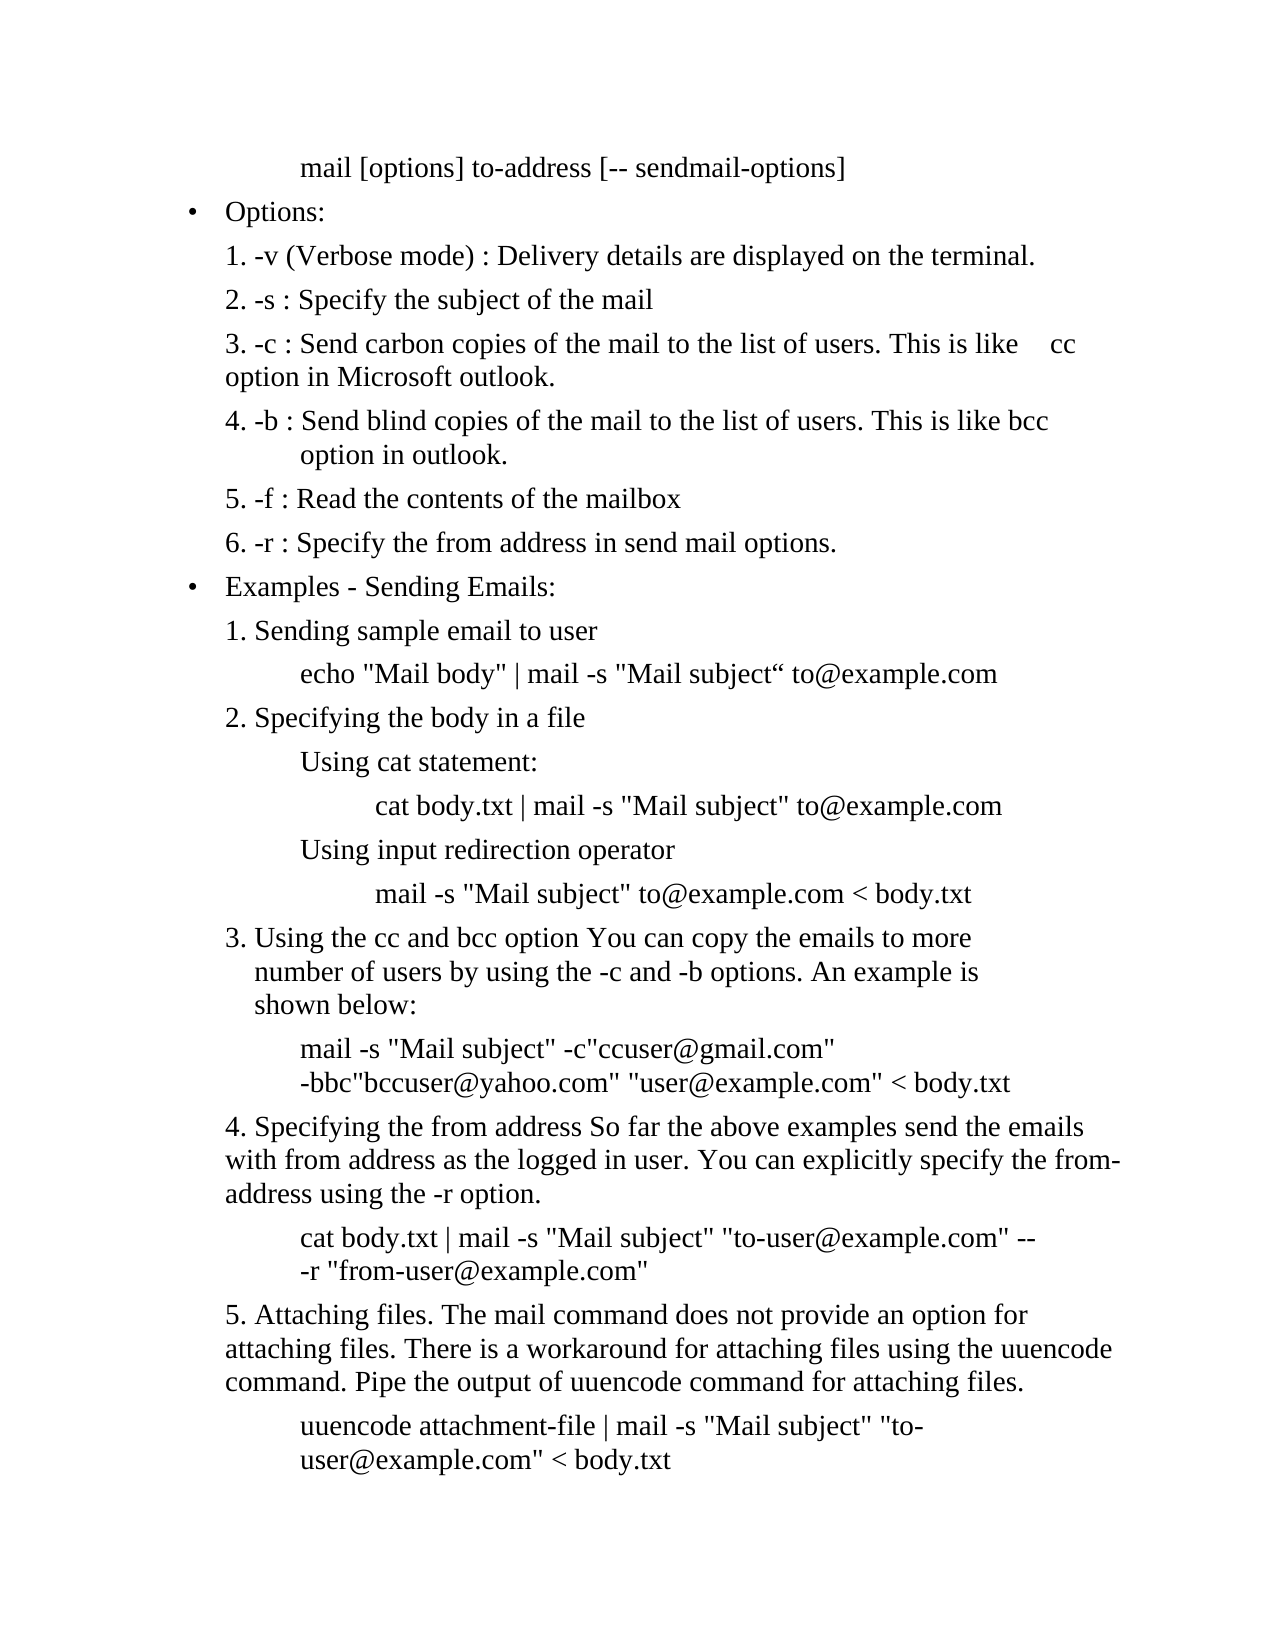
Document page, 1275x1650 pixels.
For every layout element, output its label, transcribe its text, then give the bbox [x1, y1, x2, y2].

text 5. Attaching files. The mail command does not provide an option for attaching files. There is a workaround for attaching files using the uuencode command. Pipe the output of uuencode command for attaching files. ​ [225, 1297, 1125, 1398]
text 4. Specifying the from address So far the above examples send the emails with from address as the logged in user. You can explicitly specify the from-address using the -r option. ​ [225, 1109, 1125, 1209]
text 1. -v (Verbose mode) : Delivery details are displayed on the terminal.​ [150, 238, 1125, 271]
list Options: [187, 194, 1125, 227]
text echo "Mail body" | mail -s "Mail subject“ to@example.com​ [150, 657, 1125, 690]
text 4. -b : Send blind copies of the mail to the list of users. This is like bcc option in outlook.​ [225, 403, 1125, 470]
text mail -s "Mail subject" to@example.com < body.txt​ [150, 876, 1125, 910]
text 2. -s : Specify the subject of the mail​ [150, 282, 1125, 315]
text 1. Sending sample email to user​ [150, 613, 1125, 646]
list Examples - Sending Emails:​ [187, 569, 1125, 602]
text Using input redirection operator​ [150, 832, 1125, 866]
text Using cat statement:​ [150, 744, 1125, 778]
text 2. Specifying the body in a file​ [150, 701, 1125, 734]
text uuencode attachment-file | mail -s "Mail subject" "to- user@example.com" < body.txt​ [150, 1408, 1125, 1476]
text mail -s "Mail subject" -c"ccuser@gmail.com" -bbc"bccuser@yahoo.com" "user@example.com" < body.txt​ [150, 1031, 1125, 1098]
text cat body.txt | mail -s "Mail subject" "to-user@example.com" -- -r "from-user@example.com"​ [150, 1220, 1125, 1287]
text 6. -r : Specify the from address in send mail options.​ [150, 525, 1125, 558]
text 3. Using the cc and bcc option You can copy the emails to more number of users by using the -c and -b options. An example is shown below: ​ [150, 920, 1125, 1021]
text 5. -f : Read the contents of the mailbox​ [150, 481, 1125, 514]
text cat body.txt | mail -s "Mail subject" to@example.com​ [150, 788, 1125, 822]
text mail [options] to-address [-- sendmail-options]​ [150, 150, 1125, 183]
text 3. -c : Send carbon copies of the mail to the list of users. This is like cc option in Microsoft outlook.​ [225, 326, 1125, 393]
